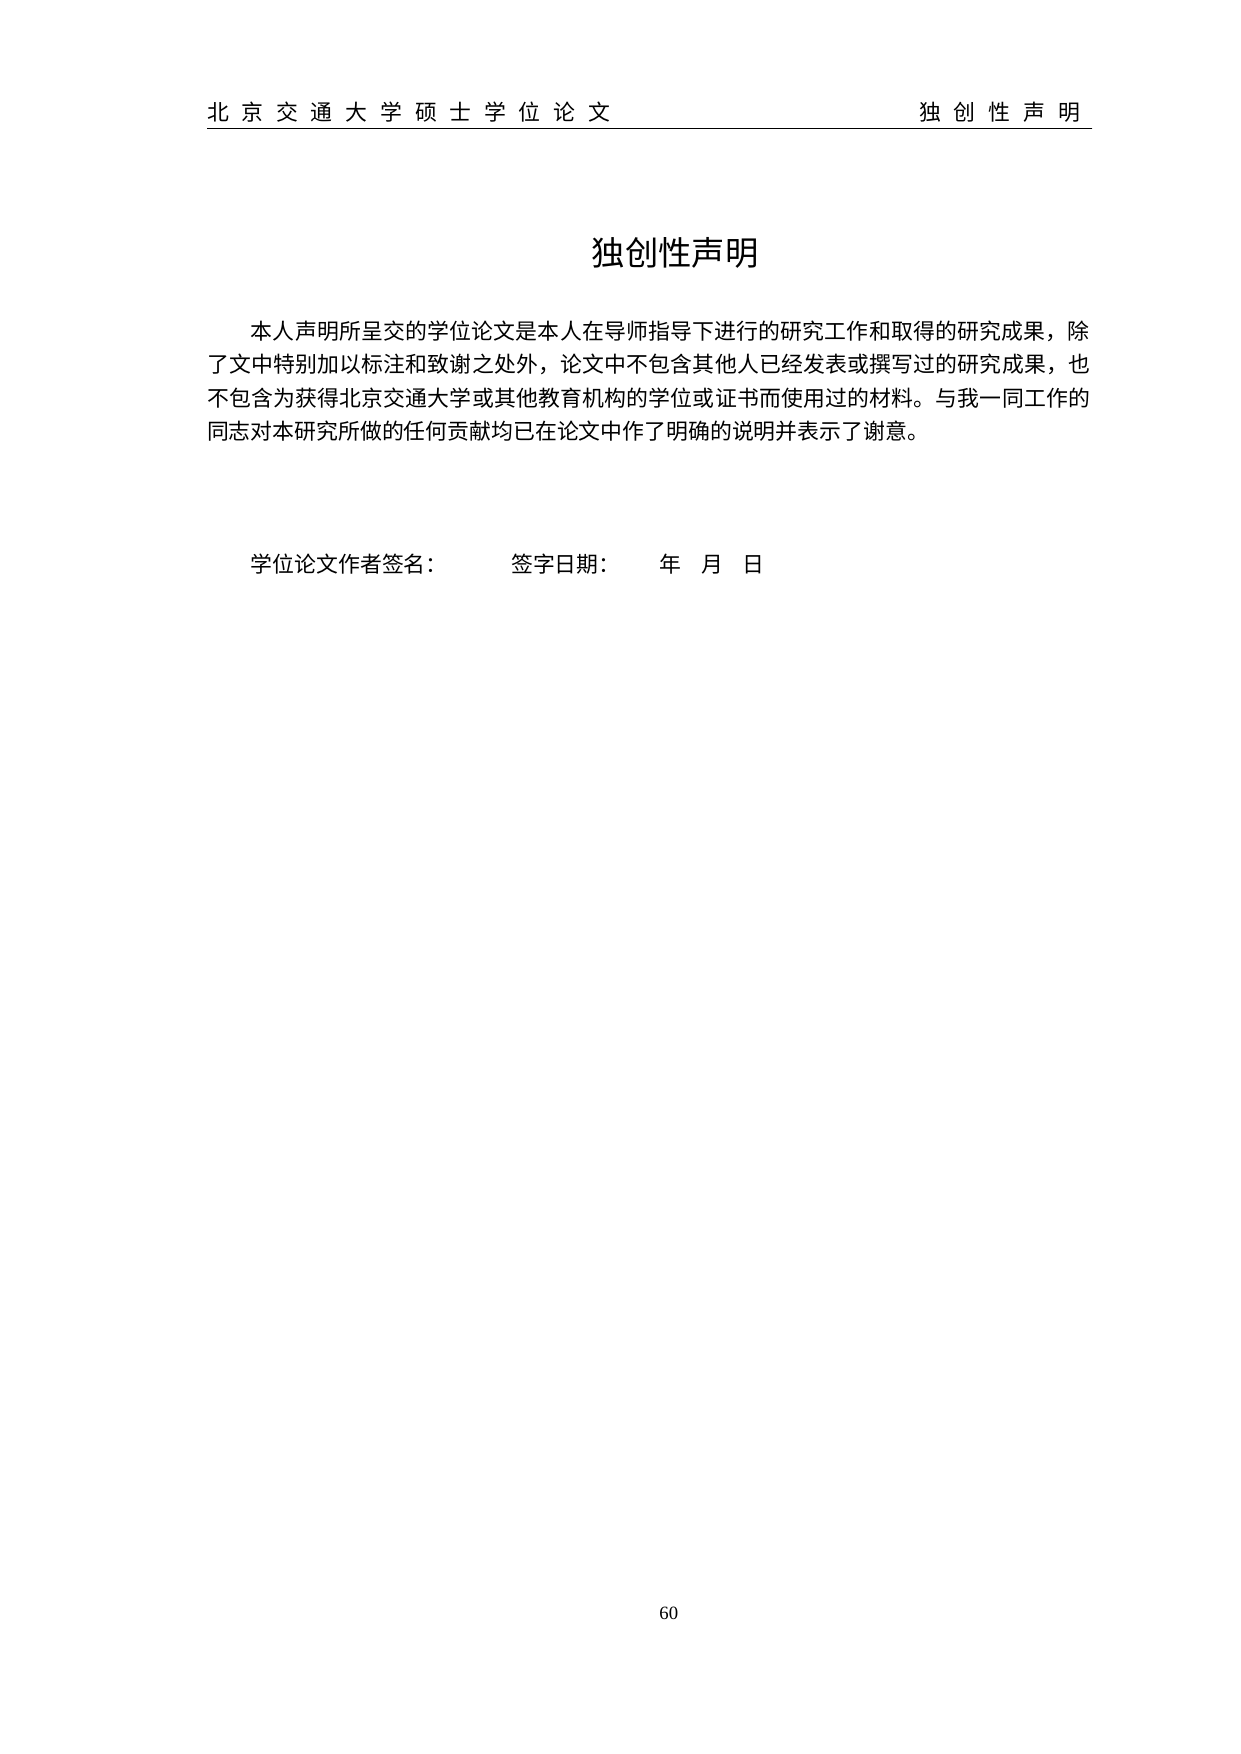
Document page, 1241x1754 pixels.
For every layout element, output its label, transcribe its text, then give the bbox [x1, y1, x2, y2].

text 本人声明所呈交的学位论文是本人在导师指导下进行的研究工作和取得的研究成果，除了文中特别加以标注和致谢之处外，论文中不包含其他人已经发表或撰写过的研究成果，也不包含为获得北京交通大学或其他教育机构的学位或证书而使用过的材料。与我一同工作的同志对本研究所做的任何贡献均已在论文中作了明确的说明并表示了谢意。 [207, 313, 1092, 446]
text 独创性声明 [207, 227, 1092, 275]
text 学位论文作者签名： 签字日期： 年 月 日 [207, 546, 1092, 579]
